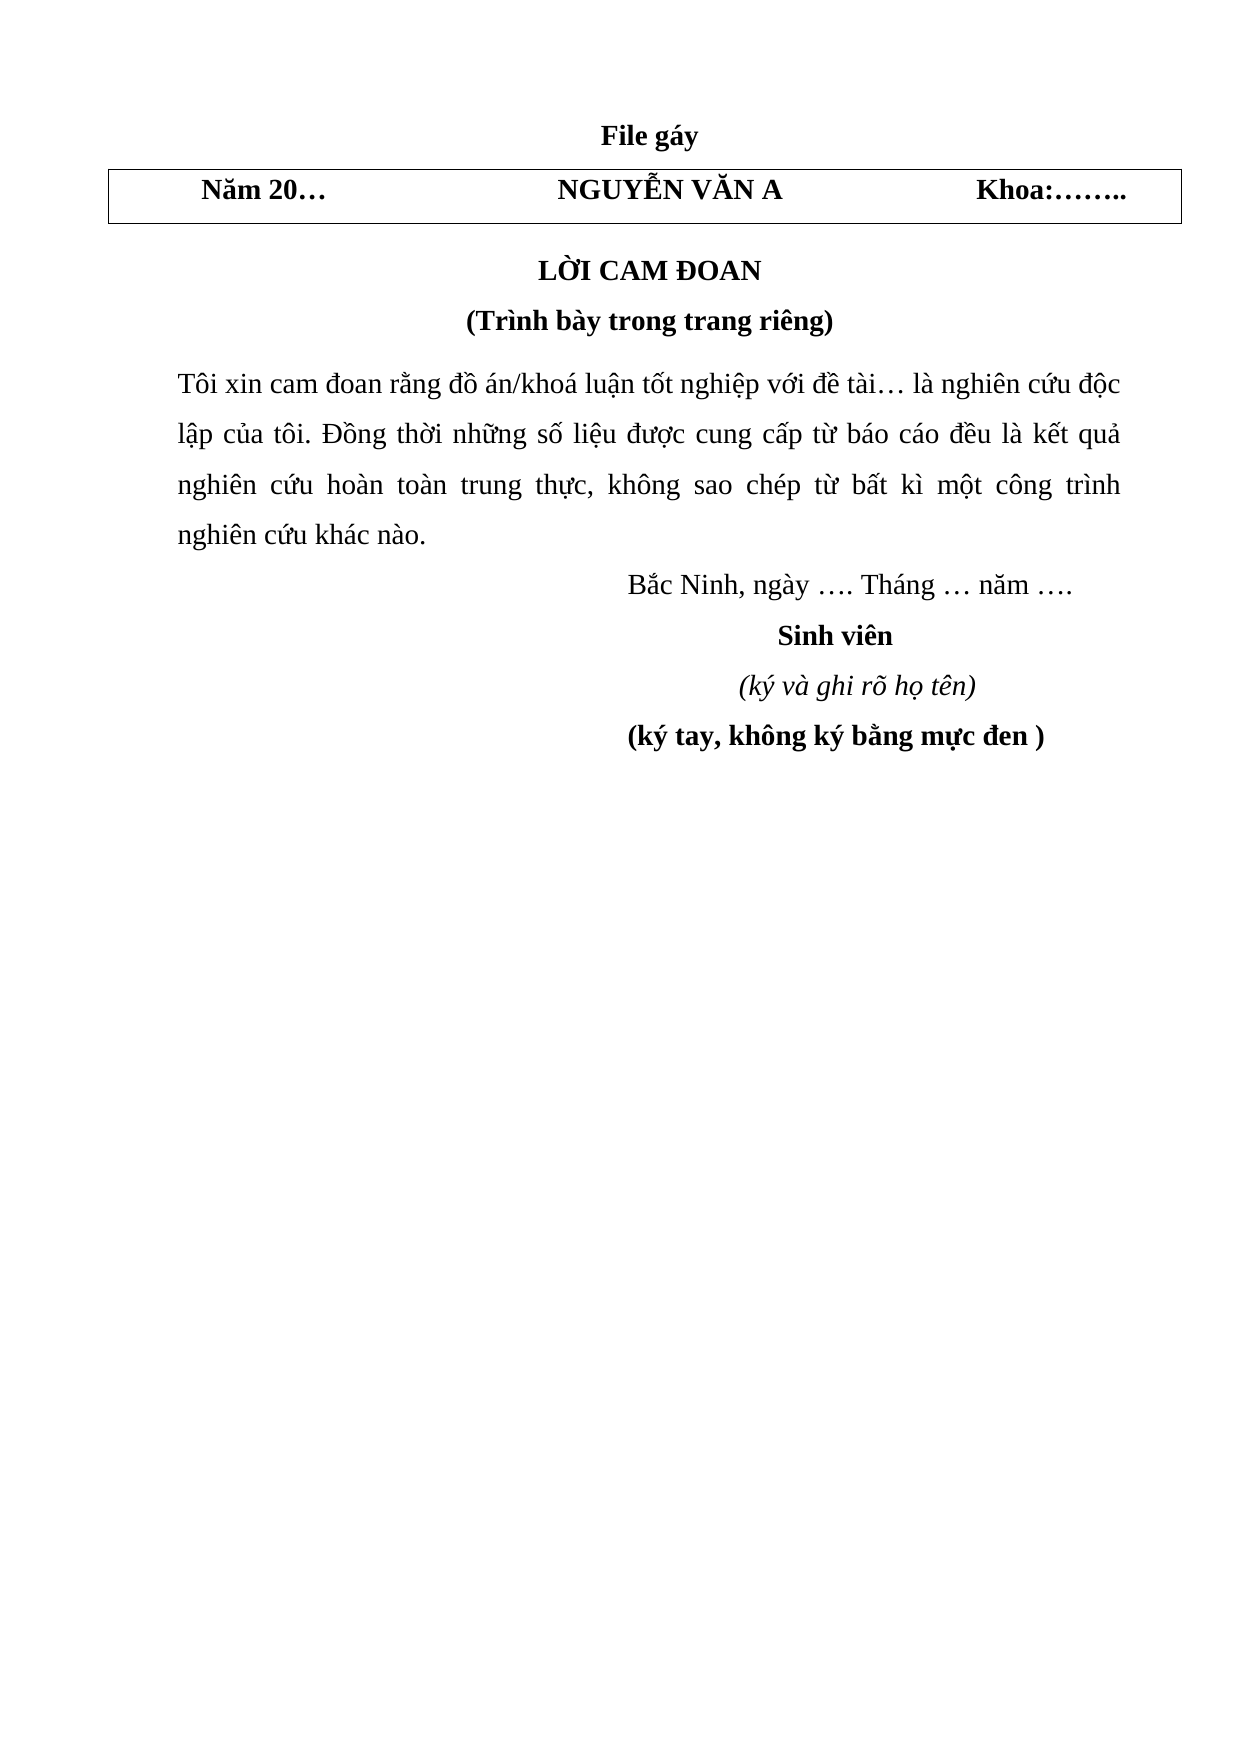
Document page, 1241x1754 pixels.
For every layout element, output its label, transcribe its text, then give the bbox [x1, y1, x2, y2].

table_header Khoa:…….. [921, 170, 1181, 223]
table_header NGUYỄN VĂN A [419, 170, 921, 223]
text (Trình bày trong trang riêng) [177, 303, 1122, 337]
text Tôi xin cam đoan rằng đồ án/khoá luận tốt nghiệp với đề tài… là nghiên cứu độc lập của tôi. Đồng thời những số liệu được cung cấp từ báo cáo đều là kết quả nghiên cứu hoàn toàn trung thực, không sao chép từ bất kì một công trình nghiên cứu khác nào. [177, 366, 1122, 551]
text (ký và ghi rõ họ tên) [702, 668, 1122, 702]
table_header Năm 20… [109, 170, 419, 223]
text Bắc Ninh, ngày …. Tháng … năm …. [627, 567, 1122, 601]
text (ký tay, không ký bằng mực đen ) [552, 718, 1122, 752]
text Sinh viên [702, 618, 1122, 651]
text File gáy [177, 118, 1122, 152]
text LỜI CAM ĐOAN [177, 253, 1122, 287]
